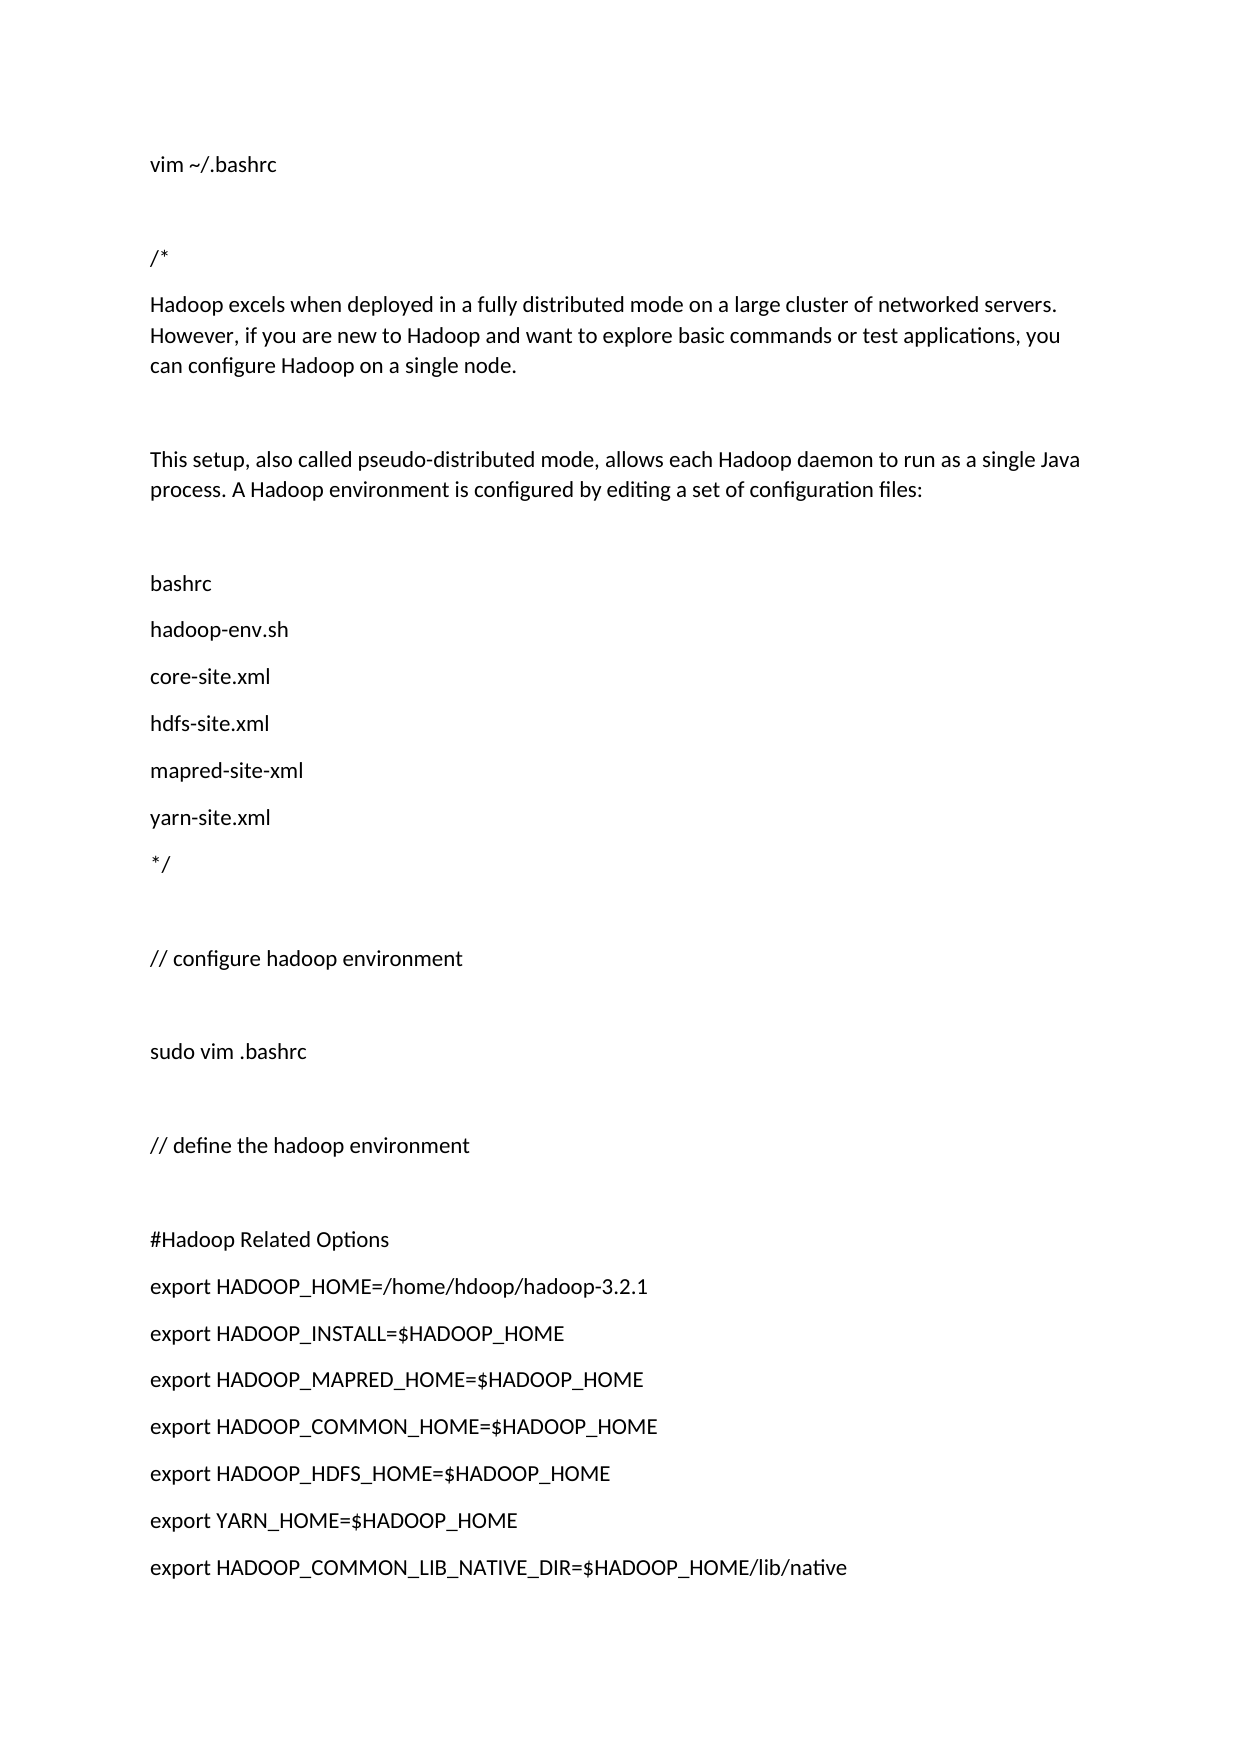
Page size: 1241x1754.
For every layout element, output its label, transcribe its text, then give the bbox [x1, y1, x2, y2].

text #Hadoop Related Options [150, 1225, 1090, 1253]
text mapred-site-xml [150, 756, 1090, 784]
text export HADOOP_MAPRED_HOME=$HADOOP_HOME [150, 1366, 1090, 1394]
text Hadoop excels when deployed in a fully distributed mode on a large cluster of networked servers. However, if you are new to Hadoop and want to explore basic commands or test applications, you can configure Hadoop on a single node. [150, 291, 1090, 379]
text hdfs-site.xml [150, 709, 1090, 737]
text export YARN_HOME=$HADOOP_HOME [150, 1506, 1090, 1534]
text */ [150, 850, 1090, 878]
text export HADOOP_COMMON_LIB_NATIVE_DIR=$HADOOP_HOME/lib/native [150, 1553, 1090, 1581]
text This setup, also called pseudo-distributed mode, allows each Hadoop daemon to run as a single Java process. A Hadoop environment is configured by editing a set of configuration files: [150, 445, 1090, 503]
text yarn-site.xml [150, 803, 1090, 831]
text export HADOOP_HDFS_HOME=$HADOOP_HOME [150, 1459, 1090, 1487]
text hadoop-env.sh [150, 616, 1090, 644]
text // configure hadoop environment [150, 944, 1090, 972]
text export HADOOP_INSTALL=$HADOOP_HOME [150, 1319, 1090, 1347]
text sudo vim .bashrc [150, 1037, 1090, 1066]
text // define the hadoop environment [150, 1131, 1090, 1159]
text export HADOOP_HOME=/home/hdoop/hadoop-3.2.1 [150, 1272, 1090, 1300]
text /* [150, 244, 1090, 272]
text bashrc [150, 569, 1090, 597]
text core-site.xml [150, 662, 1090, 691]
text export HADOOP_COMMON_HOME=$HADOOP_HOME [150, 1412, 1090, 1441]
text vim ~/.bashrc [150, 150, 1090, 178]
